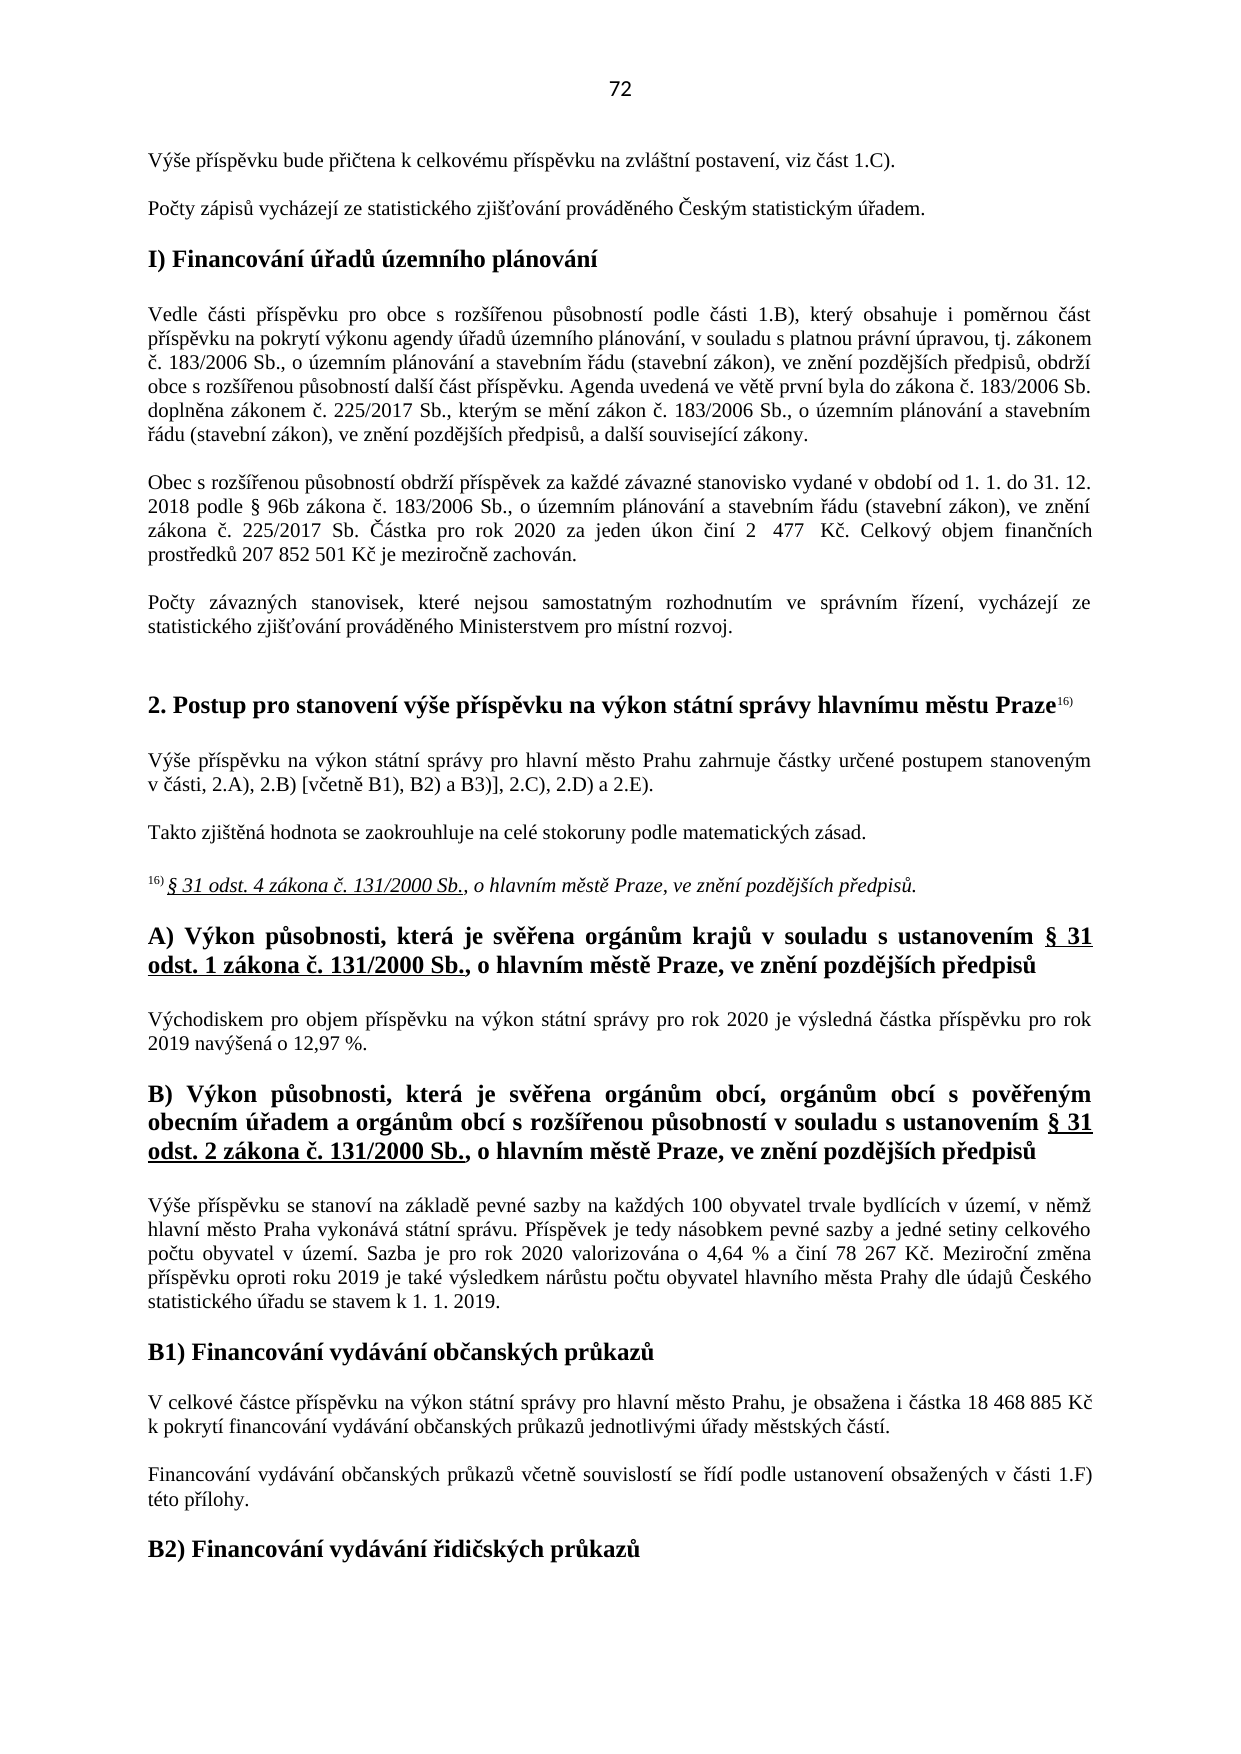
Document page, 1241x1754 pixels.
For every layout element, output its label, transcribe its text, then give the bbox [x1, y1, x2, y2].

text Obec s rozšířenou působností obdrží příspěvek za každé závazné stanovisko vydané v období od 1. 1. do 31. 12. 2018 podle § 96b zákona č. 183/2006 Sb., o územním plánování a stavebním řádu (stavební zákon), ve znění zákona č. 225/2017 Sb. Částka pro rok 2020 za jeden úkon činí 2 477 Kč. Celkový objem finančních prostředků 207 852 501 Kč je meziročně zachován. [148, 470, 1092, 566]
text Financování vydávání občanských průkazů včetně souvislostí se řídí podle ustanovení obsažených v části 1.F) této přílohy. [148, 1462, 1092, 1511]
text Východiskem pro objem příspěvku na výkon státní správy pro rok 2020 je výsledná částka příspěvku pro rok 2019 navýšená o 12,97 %. [148, 1007, 1092, 1055]
text 16) § 31 odst. 4 zákona č. 131/2000 Sb., o hlavním městě Praze, ve znění pozdějších předpisů. [148, 873, 1092, 897]
text B2) Financování vydávání řidičských průkazů [148, 1534, 1092, 1563]
text B1) Financování vydávání občanských průkazů [148, 1337, 1088, 1366]
text V celkové částce příspěvku na výkon státní správy pro hlavní město Prahu, je obsažena i částka 18 468 885 Kč k pokrytí financování vydávání občanských průkazů jednotlivými úřady městských částí. [148, 1390, 1092, 1438]
text Počty závazných stanovisek, které nejsou samostatným rozhodnutím ve správním řízení, vycházejí ze statistického zjišťování prováděného Ministerstvem pro místní rozvoj. [148, 590, 1092, 638]
text Takto zjištěná hodnota se zaokrouhluje na celé stokoruny podle matematických zásad. [148, 820, 1092, 844]
text B) Výkon působnosti, která je svěřena orgánům obcí, orgánům obcí s pověřeným obecním úřadem a orgánům obcí s rozšířenou působností v souladu s ustanovením § 31 odst. 2 zákona č. 131/2000 Sb., o hlavním městě Praze, ve znění pozdějších předpisů [148, 1079, 1092, 1165]
text Počty zápisů vycházejí ze statistického zjišťování prováděného Českým statistickým úřadem. [148, 196, 1092, 220]
text Výše příspěvku na výkon státní správy pro hlavní město Prahu zahrnuje částky určené postupem stanoveným v části, 2.A), 2.B) [včetně B1), B2) a B3)], 2.C), 2.D) a 2.E). [148, 748, 1092, 796]
text Výše příspěvku se stanoví na základě pevné sazby na každých 100 obyvatel trvale bydlících v území, v němž hlavní město Praha vykonává státní správu. Příspěvek je tedy násobkem pevné sazby a jedné setiny celkového počtu obyvatel v území. Sazba je pro rok 2020 valorizována o 4,64 % a činí 78 267 Kč. Meziroční změna příspěvku oproti roku 2019 je také výsledkem nárůstu počtu obyvatel hlavního města Prahy dle údajů Českého statistického úřadu se stavem k 1. 1. 2019. [148, 1193, 1092, 1313]
text 2. Postup pro stanovení výše příspěvku na výkon státní správy hlavnímu městu Praze16) [148, 690, 1092, 719]
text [148, 148, 1092, 172]
text A) Výkon působnosti, která je svěřena orgánům krajů v souladu s ustanovením § 31 odst. 1 zákona č. 131/2000 Sb., o hlavním městě Praze, ve znění pozdějších předpisů [148, 921, 1092, 978]
text I) Financování úřadů územního plánování [148, 244, 1088, 273]
text Vedle části příspěvku pro obce s rozšířenou působností podle části 1.B), který obsahuje i poměrnou část příspěvku na pokrytí výkonu agendy úřadů územního plánování, v souladu s platnou právní úpravou, tj. zákonem č. 183/2006 Sb., o územním plánování a stavebním řádu (stavební zákon), ve znění pozdějších předpisů, obdrží obce s rozšířenou působností další část příspěvku. Agenda uvedená ve větě první byla do zákona č. 183/2006 Sb. doplněna zákonem č. 225/2017 Sb., kterým se mění zákon č. 183/2006 Sb., o územním plánování a stavebním řádu (stavební zákon), ve znění pozdějších předpisů, a další související zákony. [148, 301, 1092, 446]
